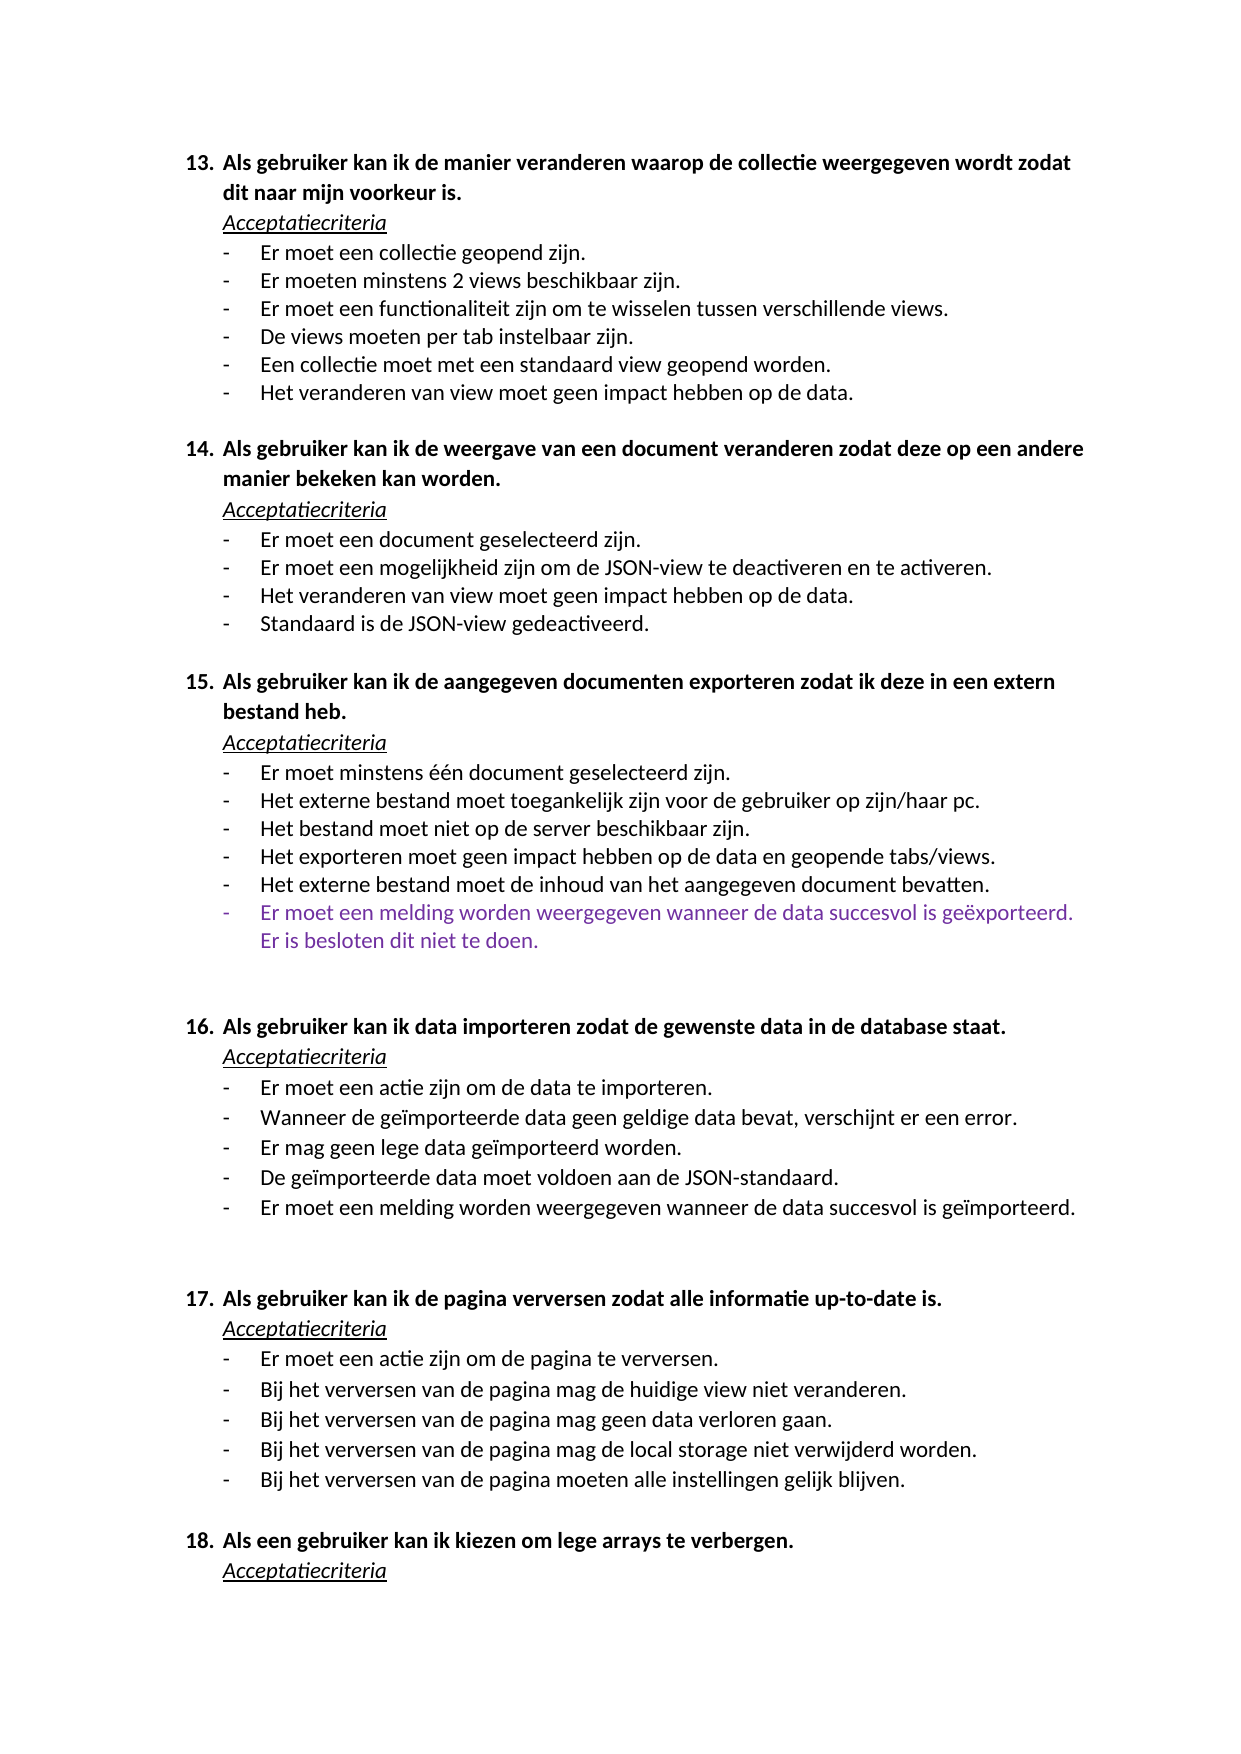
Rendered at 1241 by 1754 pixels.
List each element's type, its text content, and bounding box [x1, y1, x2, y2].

list Er moet een mogelijkheid zijn om de JSON-view te deactiveren en te activeren. [223, 553, 1093, 581]
list Standaard is de JSON-view gedeactiveerd. [223, 609, 1093, 637]
list Een collectie moet met een standaard view geopend worden. [223, 350, 1093, 378]
list De geïmporteerde data moet voldoen aan de JSON-standaard. [223, 1163, 1093, 1191]
list Er moet een functionaliteit zijn om te wisselen tussen verschillende views. [223, 294, 1093, 322]
list Er moeten minstens 2 views beschikbaar zijn. [223, 266, 1093, 294]
list Als een gebruiker kan ik kiezen om lege arrays te verbergen. [185, 1526, 1093, 1554]
list Als gebruiker kan ik data importeren zodat de gewenste data in de database staat. [185, 1012, 1093, 1040]
list Er moet een melding worden weergegeven wanneer de data succesvol is geïmporteerd. [223, 1193, 1093, 1222]
list Het veranderen van view moet geen impact hebben op de data. [223, 378, 1093, 406]
list Als gebruiker kan ik de aangegeven documenten exporteren zodat ik deze in een extern bestand heb. [185, 667, 1093, 726]
list Acceptatiecriteria [223, 1042, 1093, 1071]
list Bij het verversen van de pagina mag de local storage niet verwijderd worden. [223, 1435, 1093, 1463]
list Het externe bestand moet de inhoud van het aangegeven document bevatten. [223, 870, 1093, 898]
list Acceptatiecriteria [223, 1314, 1093, 1342]
list Het bestand moet niet op de server beschikbaar zijn. [223, 814, 1093, 842]
list De views moeten per tab instelbaar zijn. [223, 322, 1093, 350]
list Het exporteren moet geen impact hebben op de data en geopende tabs/views. [223, 842, 1093, 870]
list Acceptatiecriteria [223, 728, 1093, 756]
list Wanneer de geïmporteerde data geen geldige data bevat, verschijnt er een error. [223, 1103, 1093, 1131]
list Er mag geen lege data geïmporteerd worden. [223, 1133, 1093, 1161]
list Er moet een actie zijn om de data te importeren. [223, 1073, 1093, 1101]
list Er moet een collectie geopend zijn. [223, 238, 1093, 266]
list Bij het verversen van de pagina mag de huidige view niet veranderen. [223, 1375, 1093, 1403]
list Bij het verversen van de pagina mag geen data verloren gaan. [223, 1405, 1093, 1433]
list Als gebruiker kan ik de pagina verversen zodat alle informatie up-to-date is. [185, 1284, 1093, 1312]
list Als gebruiker kan ik de weergave van een document veranderen zodat deze op een andere manier bekeken kan worden. [185, 434, 1093, 493]
list Acceptatiecriteria [223, 495, 1093, 523]
list Acceptatiecriteria [223, 1556, 1093, 1584]
list Het externe bestand moet toegankelijk zijn voor de gebruiker op zijn/haar pc. [223, 786, 1093, 814]
list Als gebruiker kan ik de manier veranderen waarop de collectie weergegeven wordt zodat dit naar mijn voorkeur is. [185, 148, 1093, 206]
list Er moet een actie zijn om de pagina te verversen. [223, 1344, 1093, 1373]
list Er moet minstens één document geselecteerd zijn. [223, 758, 1093, 786]
list Acceptatiecriteria [223, 208, 1093, 236]
list Er moet een document geselecteerd zijn. [223, 525, 1093, 553]
list Er moet een melding worden weergegeven wanneer de data succesvol is geëxporteerd. Er is besloten dit niet te doen. [223, 898, 1093, 954]
list Het veranderen van view moet geen impact hebben op de data. [223, 581, 1093, 609]
list Bij het verversen van de pagina moeten alle instellingen gelijk blijven. [223, 1465, 1093, 1493]
